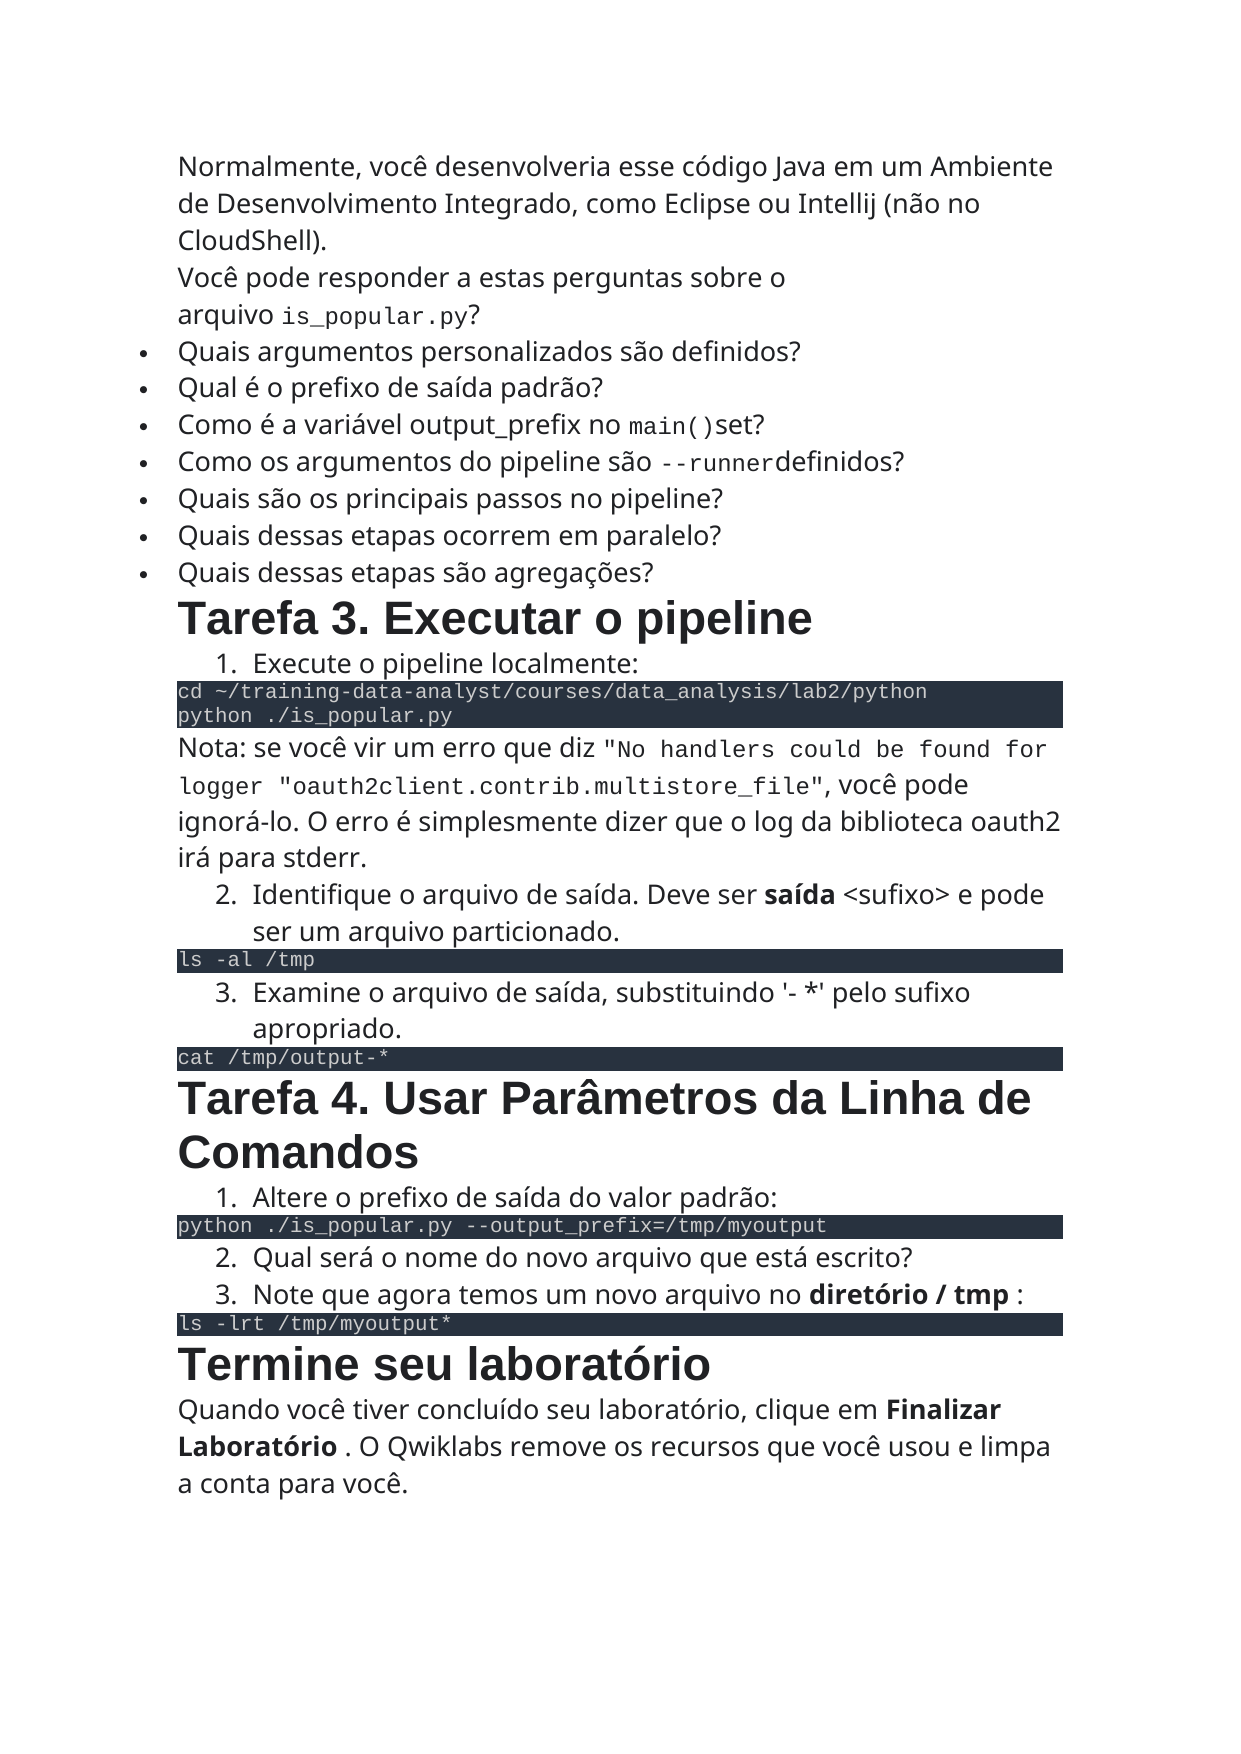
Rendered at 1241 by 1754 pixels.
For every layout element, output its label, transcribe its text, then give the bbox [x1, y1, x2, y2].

text Normalmente, você desenvolveria esse código Java em um Ambiente de Desenvolvimento Integrado, como Eclipse ou Intellij (não no CloudShell). [177, 148, 1063, 258]
subtitle Tarefa 4. Usar Parâmetros da Linha de Comandos [177, 1071, 1063, 1178]
subtitle Tarefa 3. Executar o pipeline [177, 590, 1063, 644]
list Qual é o prefixo de saída padrão? [140, 369, 1063, 406]
list Examine o arquivo de saída, substituindo '- *' pelo sufixo apropriado. [215, 973, 1063, 1047]
text cat /tmp/output-* [177, 1047, 1063, 1071]
text ls -al /tmp [177, 949, 1063, 973]
text cd ~/training-data-analyst/courses/data_analysis/lab2/python [177, 681, 1063, 704]
list Quais dessas etapas ocorrem em paralelo? [140, 516, 1063, 553]
subtitle Termine seu laboratório [177, 1336, 1063, 1390]
list Quais dessas etapas são agregações? [140, 553, 1063, 590]
text ls -lrt /tmp/myoutput* [177, 1313, 1063, 1336]
text Quando você tiver concluído seu laboratório, clique em Finalizar Laboratório . O Qwiklabs remove os recursos que você usou e limpa a conta para você. [177, 1390, 1063, 1501]
list Quais são os principais passos no pipeline? [140, 479, 1063, 516]
text python ./is_popular.py --output_prefix=/tmp/myoutput [177, 1215, 1063, 1239]
text python ./is_popular.py [177, 704, 1063, 728]
list Como é a variável output_prefix no main()set? [140, 406, 1063, 443]
list Identifique o arquivo de saída. Deve ser saída <sufixo> e pode ser um arquivo particionado. [215, 876, 1063, 949]
text Nota: se você vir um erro que diz "No handlers could be found for logger "oauth2client.contrib.multistore_file", você pode ignorá-lo. O erro é simplesmente dizer que o log da biblioteca oauth2 irá para stderr. [177, 728, 1063, 876]
list Execute o pipeline localmente: [215, 644, 1063, 681]
list Quais argumentos personalizados são definidos? [140, 332, 1063, 369]
list Altere o prefixo de saída do valor padrão: [215, 1178, 1063, 1215]
list Qual será o nome do novo arquivo que está escrito? [215, 1239, 1063, 1276]
list Como os argumentos do pipeline são --runnerdefinidos? [140, 443, 1063, 479]
text Você pode responder a estas perguntas sobre o arquivo is_popular.py? [177, 258, 1063, 332]
list Note que agora temos um novo arquivo no diretório / tmp : [215, 1276, 1063, 1313]
